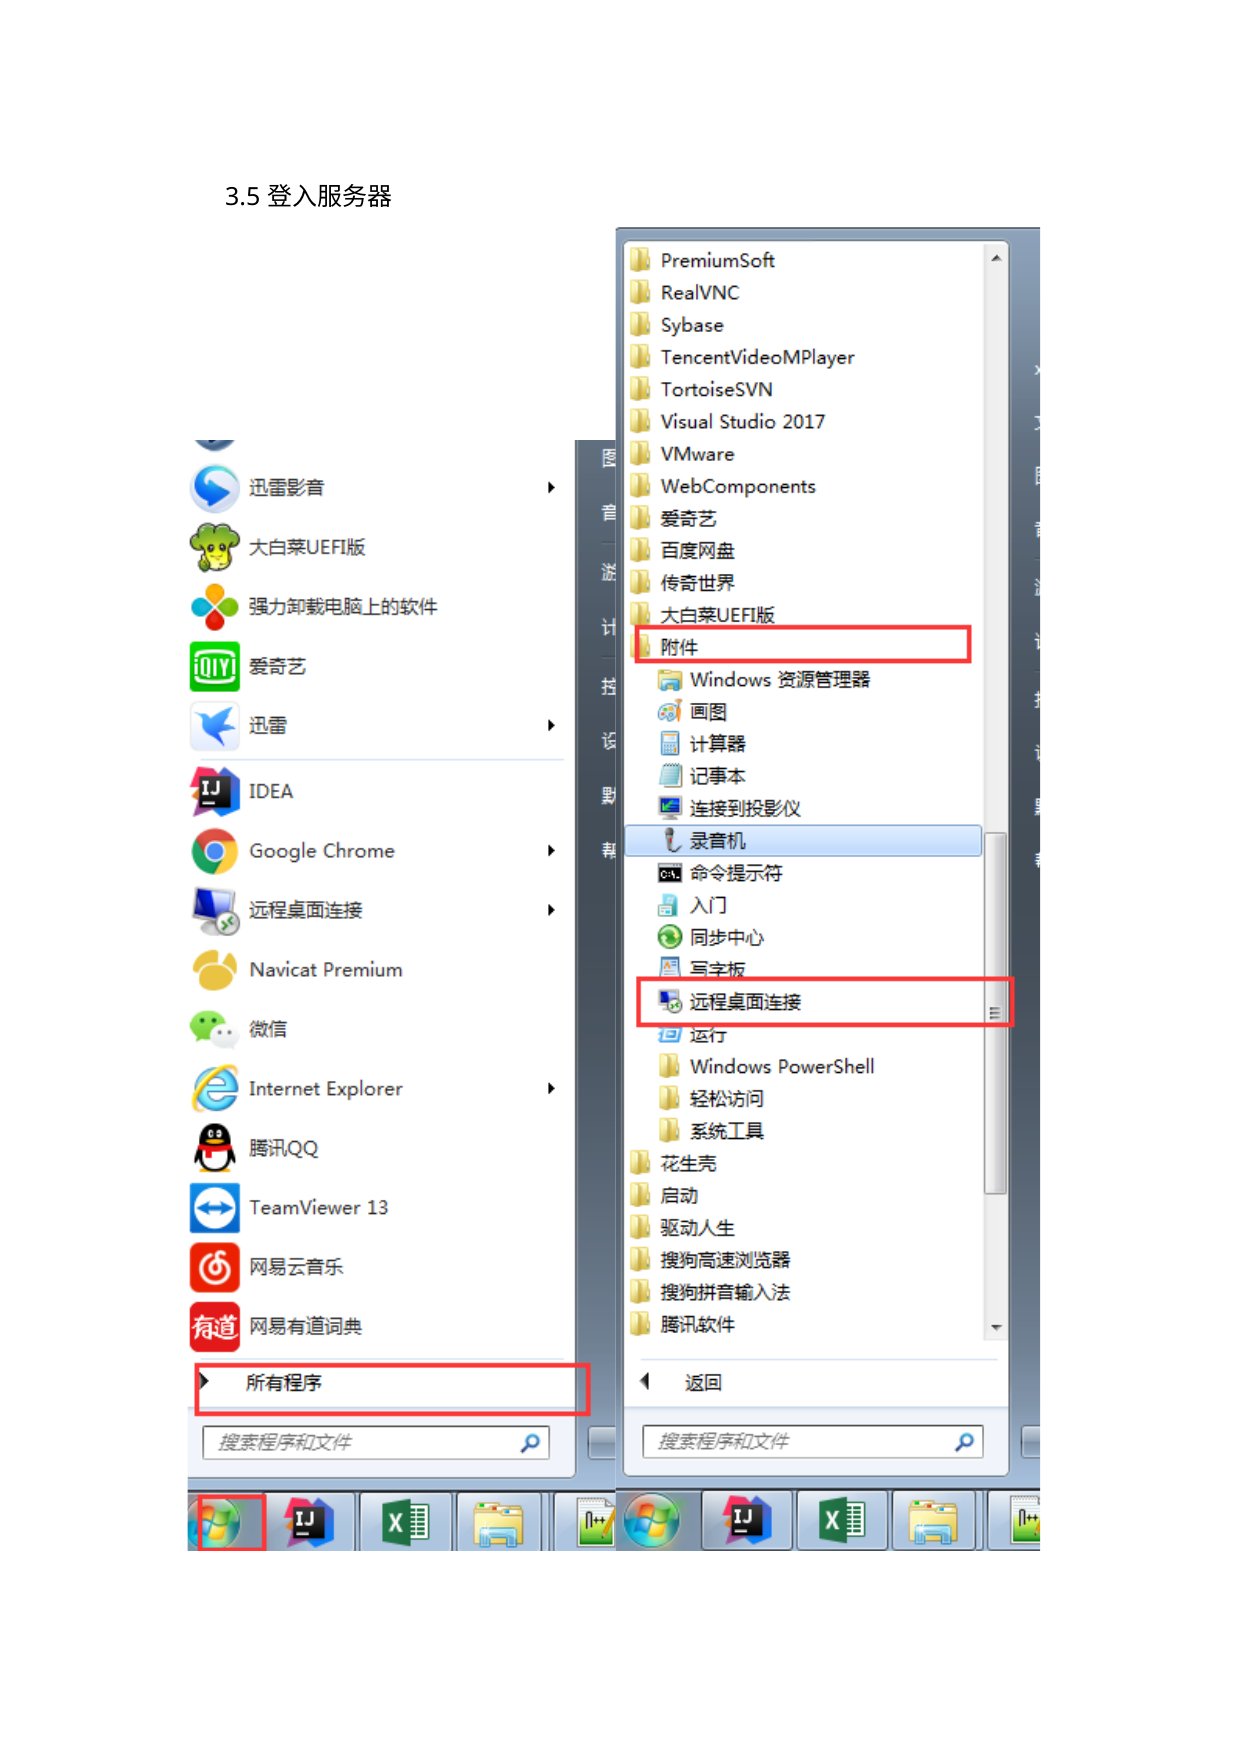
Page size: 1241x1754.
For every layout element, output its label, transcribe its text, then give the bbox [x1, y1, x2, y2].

picture [187, 227, 1041, 1551]
list 3.5 登入服务器 [225, 162, 1053, 227]
